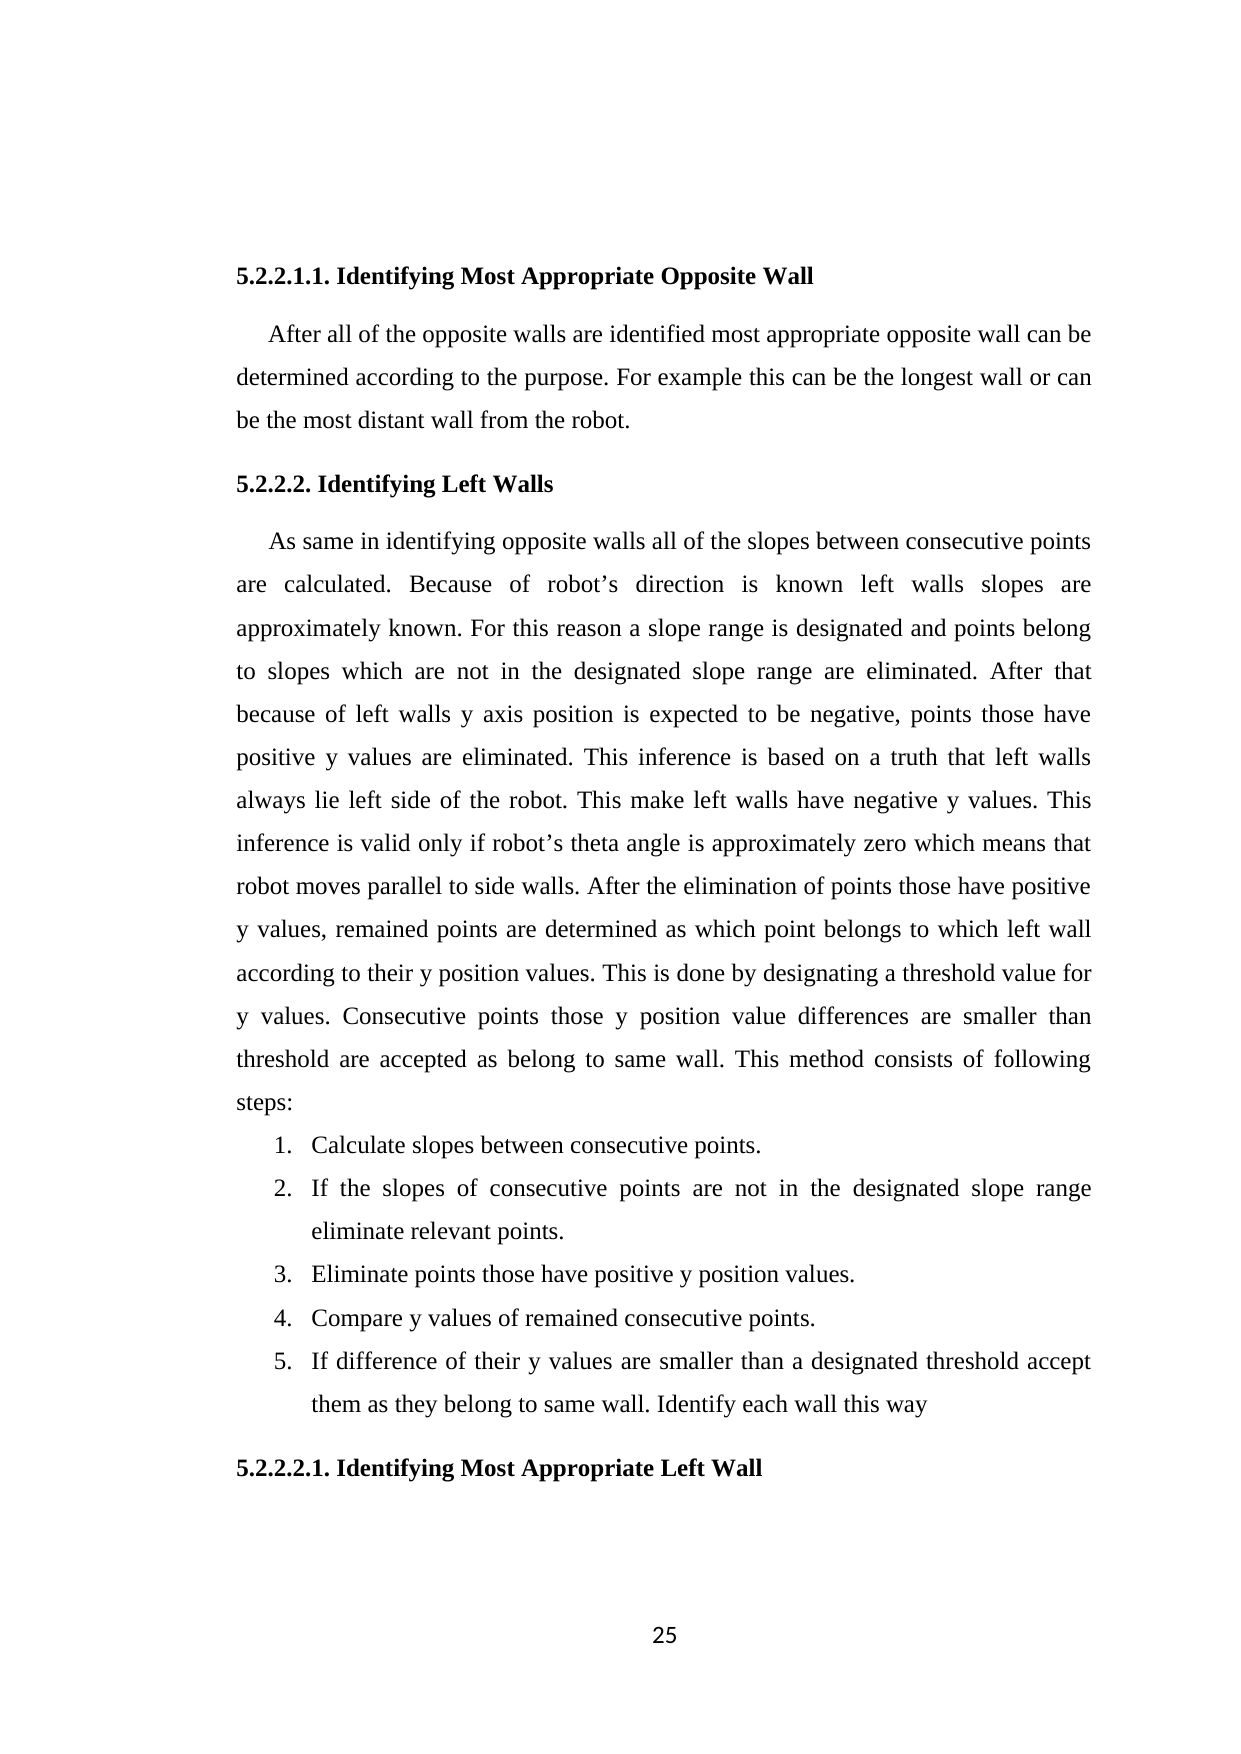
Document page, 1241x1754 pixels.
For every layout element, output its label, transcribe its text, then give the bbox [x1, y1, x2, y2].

text As same in identifying opposite walls all of the slopes between consecutive points are calculated. Because of robot’s direction is known left walls slopes are approximately known. For this reason a slope range is designated and points belong to slopes which are not in the designated slope range are eliminated. After that because of left walls y axis position is expected to be negative, points those have positive y values are eliminated. This inference is based on a truth that left walls always lie left side of the robot. This make left walls have negative y values. This inference is valid only if robot’s theta angle is approximately zero which means that robot moves parallel to side walls. After the elimination of points those have positive y values, remained points are determined as which point belongs to which left wall according to their y position values. This is done by designating a threshold value for y values. Consecutive points those y position value differences are smaller than threshold are accepted as belong to same wall. This method consists of following steps: [236, 526, 1092, 1116]
subtitle 5.2.2.2. Identifying Left Walls [236, 469, 1092, 498]
text After all of the opposite walls are identified most appropriate opposite wall can be determined according to the purpose. For example this can be the longest wall or can be the most distant wall from the robot. [236, 319, 1092, 434]
subtitle 5.2.2.1.1. Identifying Most Appropriate Opposite Wall [236, 261, 1092, 290]
list If difference of their y values are smaller than a designated threshold accept them as they belong to same wall. Identify each wall this way [274, 1346, 1092, 1418]
list Calculate slopes between consecutive points. [274, 1130, 1092, 1159]
list Compare y values of remained consecutive points. [274, 1303, 1092, 1331]
subtitle 5.2.2.2.1. Identifying Most Appropriate Left Wall [236, 1453, 1092, 1482]
list If the slopes of consecutive points are not in the designated slope range eliminate relevant points. [274, 1173, 1092, 1245]
list Eliminate points those have positive y position values. [274, 1259, 1092, 1288]
